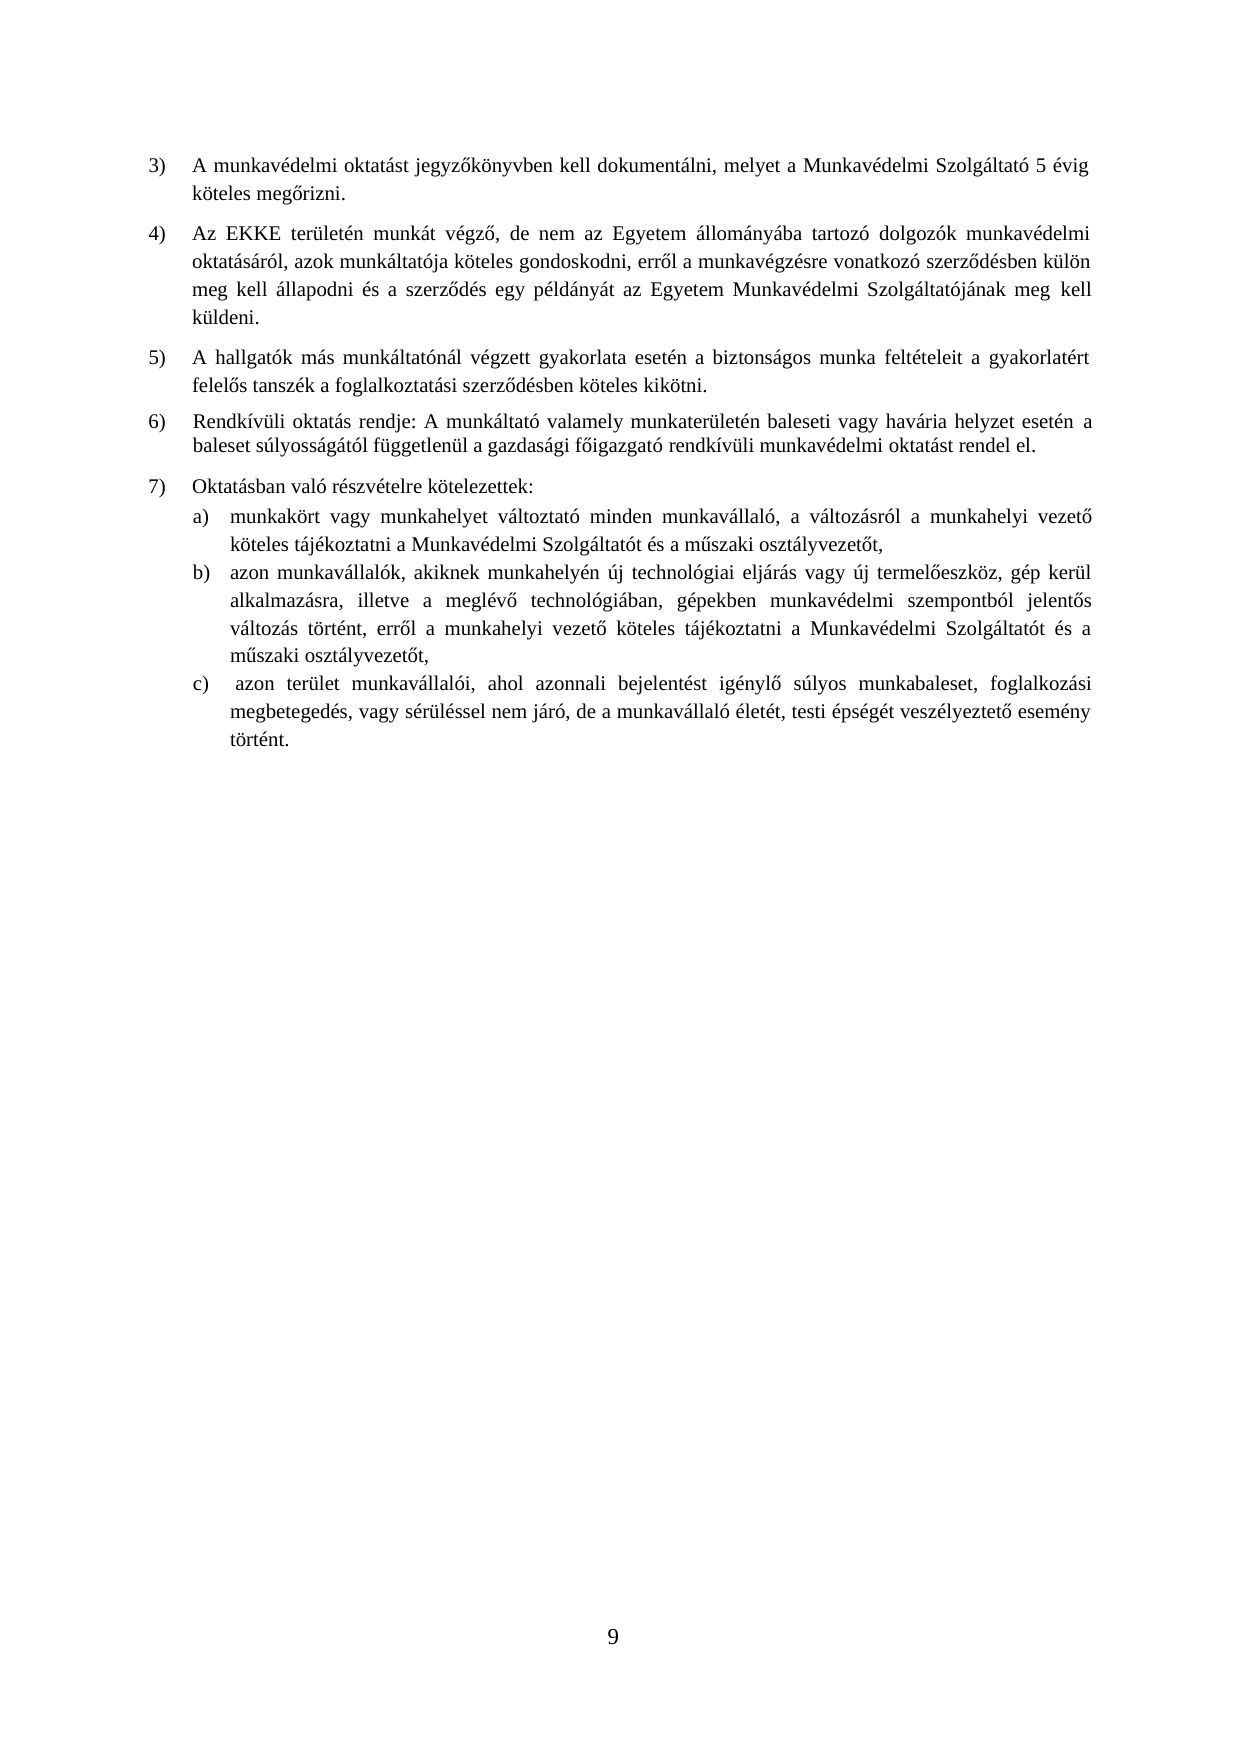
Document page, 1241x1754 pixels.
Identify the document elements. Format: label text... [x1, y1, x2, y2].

list azon munkavállalók, akiknek munkahelyén új technológiai eljárás vagy új termelőeszköz, gép kerül alkalmazásra, illetve a meglévő technológiában, gépekben munkavédelmi szempontból jelentős változás történt, erről a munkahelyi vezető köteles tájékoztatni a Munkavédelmi Szolgáltatót és a műszaki osztályvezetőt, [193, 560, 1092, 667]
list azon terület munkavállalói, ahol azonnali bejelentést igénylő súlyos munkabaleset, foglalkozási megbetegedés, vagy sérüléssel nem járó, de a munkavállaló életét, testi épségét veszélyeztető esemény történt. [193, 671, 1092, 751]
list Rendkívüli oktatás rendje: A munkáltató valamely munkaterületén baleseti vagy havária helyzet esetén a baleset súlyosságától függetlenül a gazdasági főigazgató rendkívüli munkavédelmi oktatást rendel el. [148, 409, 1092, 457]
list Az EKKE területén munkát végző, de nem az Egyetem állományába tartozó dolgozók munkavédelmi oktatásáról, azok munkáltatója köteles gondoskodni, erről a munkavégzésre vonatkozó szerződésben külön meg kell állapodni és a szerződés egy példányát az Egyetem Munkavédelmi Szolgáltatójának meg kell küldeni. [148, 221, 1092, 329]
list A hallgatók más munkáltatónál végzett gyakorlata esetén a biztonságos munka feltételeit a gyakorlatért felelős tanszék a foglalkoztatási szerződésben köteles kikötni. [148, 345, 1090, 397]
list A munkavédelmi oktatást jegyzőkönyvben kell dokumentálni, melyet a Munkavédelmi Szolgáltató 5 évig köteles megőrizni. [148, 152, 1090, 205]
list munkakört vagy munkahelyet változtató minden munkavállaló, a változásról a munkahelyi vezető köteles tájékoztatni a Munkavédelmi Szolgáltatót és a műszaki osztályvezetőt, [193, 504, 1093, 556]
list Oktatásban való részvételre kötelezettek: [148, 474, 1149, 498]
